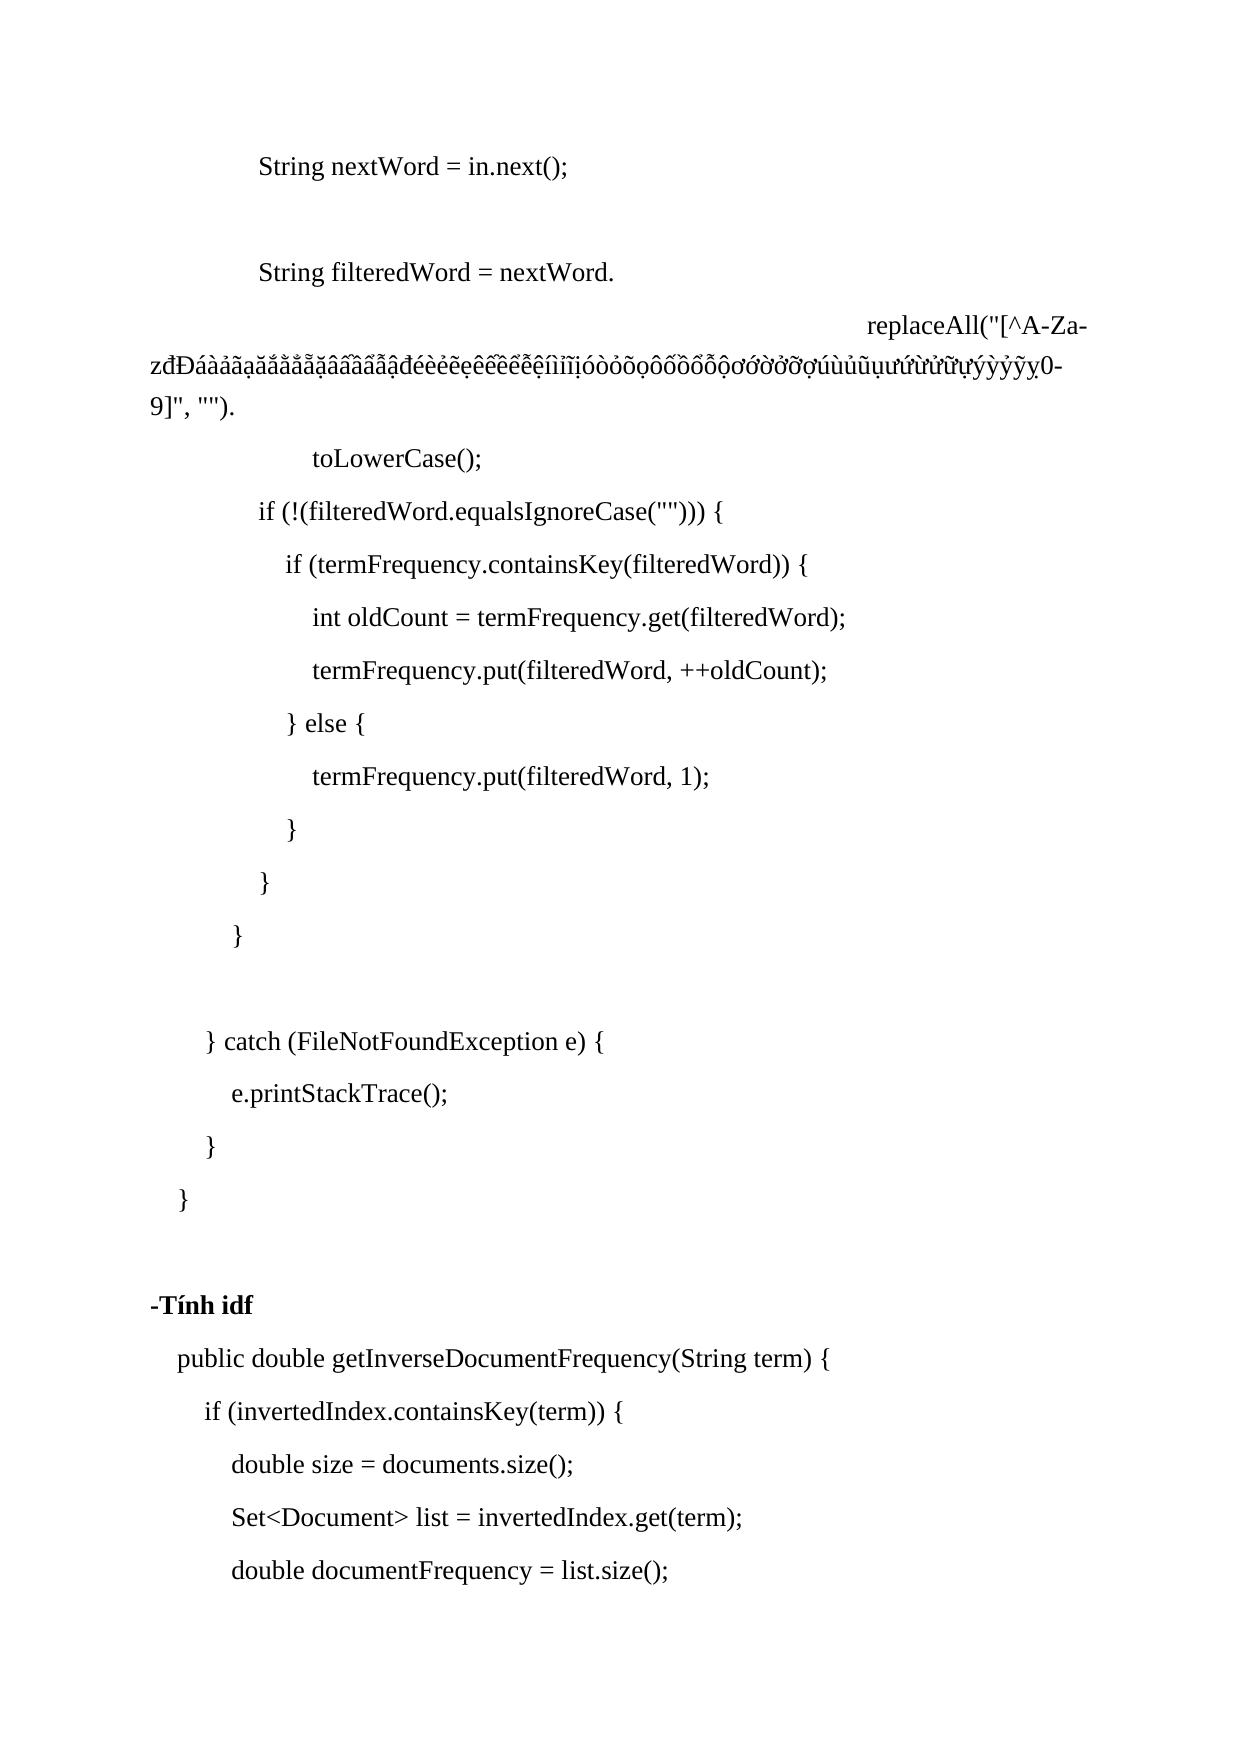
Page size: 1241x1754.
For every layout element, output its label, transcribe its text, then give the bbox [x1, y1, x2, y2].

text if (termFrequency.containsKey(filteredWord)) { [150, 548, 1090, 579]
text } [150, 1183, 1090, 1214]
text double size = documents.size(); [150, 1448, 1090, 1479]
text } [150, 919, 1090, 950]
text if (!(filteredWord.equalsIgnoreCase(""))) { [150, 495, 1090, 527]
text replaceAll("[^A-Za-zđĐáàảãạăắằẳẵặâấầẩẫậđéèẻẽẹêếềểễệíìỉĩịóòỏõọôốồổỗộơớờởỡợúùủũụưứừửữựýỳỷỹỵ0-9]", ""). [150, 309, 1090, 421]
text } else { [150, 707, 1090, 738]
text } [150, 1130, 1090, 1162]
text } catch (FileNotFoundException e) { [150, 1024, 1090, 1056]
text String nextWord = in.next(); [150, 150, 1090, 181]
text } [150, 813, 1090, 844]
text if (invertedIndex.containsKey(term)) { [150, 1395, 1090, 1426]
text public double getInverseDocumentFrequency(String term) { [150, 1342, 1090, 1373]
text int oldCount = termFrequency.get(filteredWord); [150, 601, 1090, 632]
text termFrequency.put(filteredWord, 1); [150, 760, 1090, 791]
text } [150, 866, 1090, 897]
text Set<Document> list = invertedIndex.get(term); [150, 1501, 1090, 1532]
text toLowerCase(); [150, 442, 1090, 474]
text termFrequency.put(filteredWord, ++oldCount); [150, 654, 1090, 685]
text e.printStackTrace(); [150, 1077, 1090, 1109]
text String filteredWord = nextWord. [150, 256, 1090, 287]
text double documentFrequency = list.size(); [150, 1554, 1090, 1585]
text -Tính idf [150, 1289, 1090, 1320]
